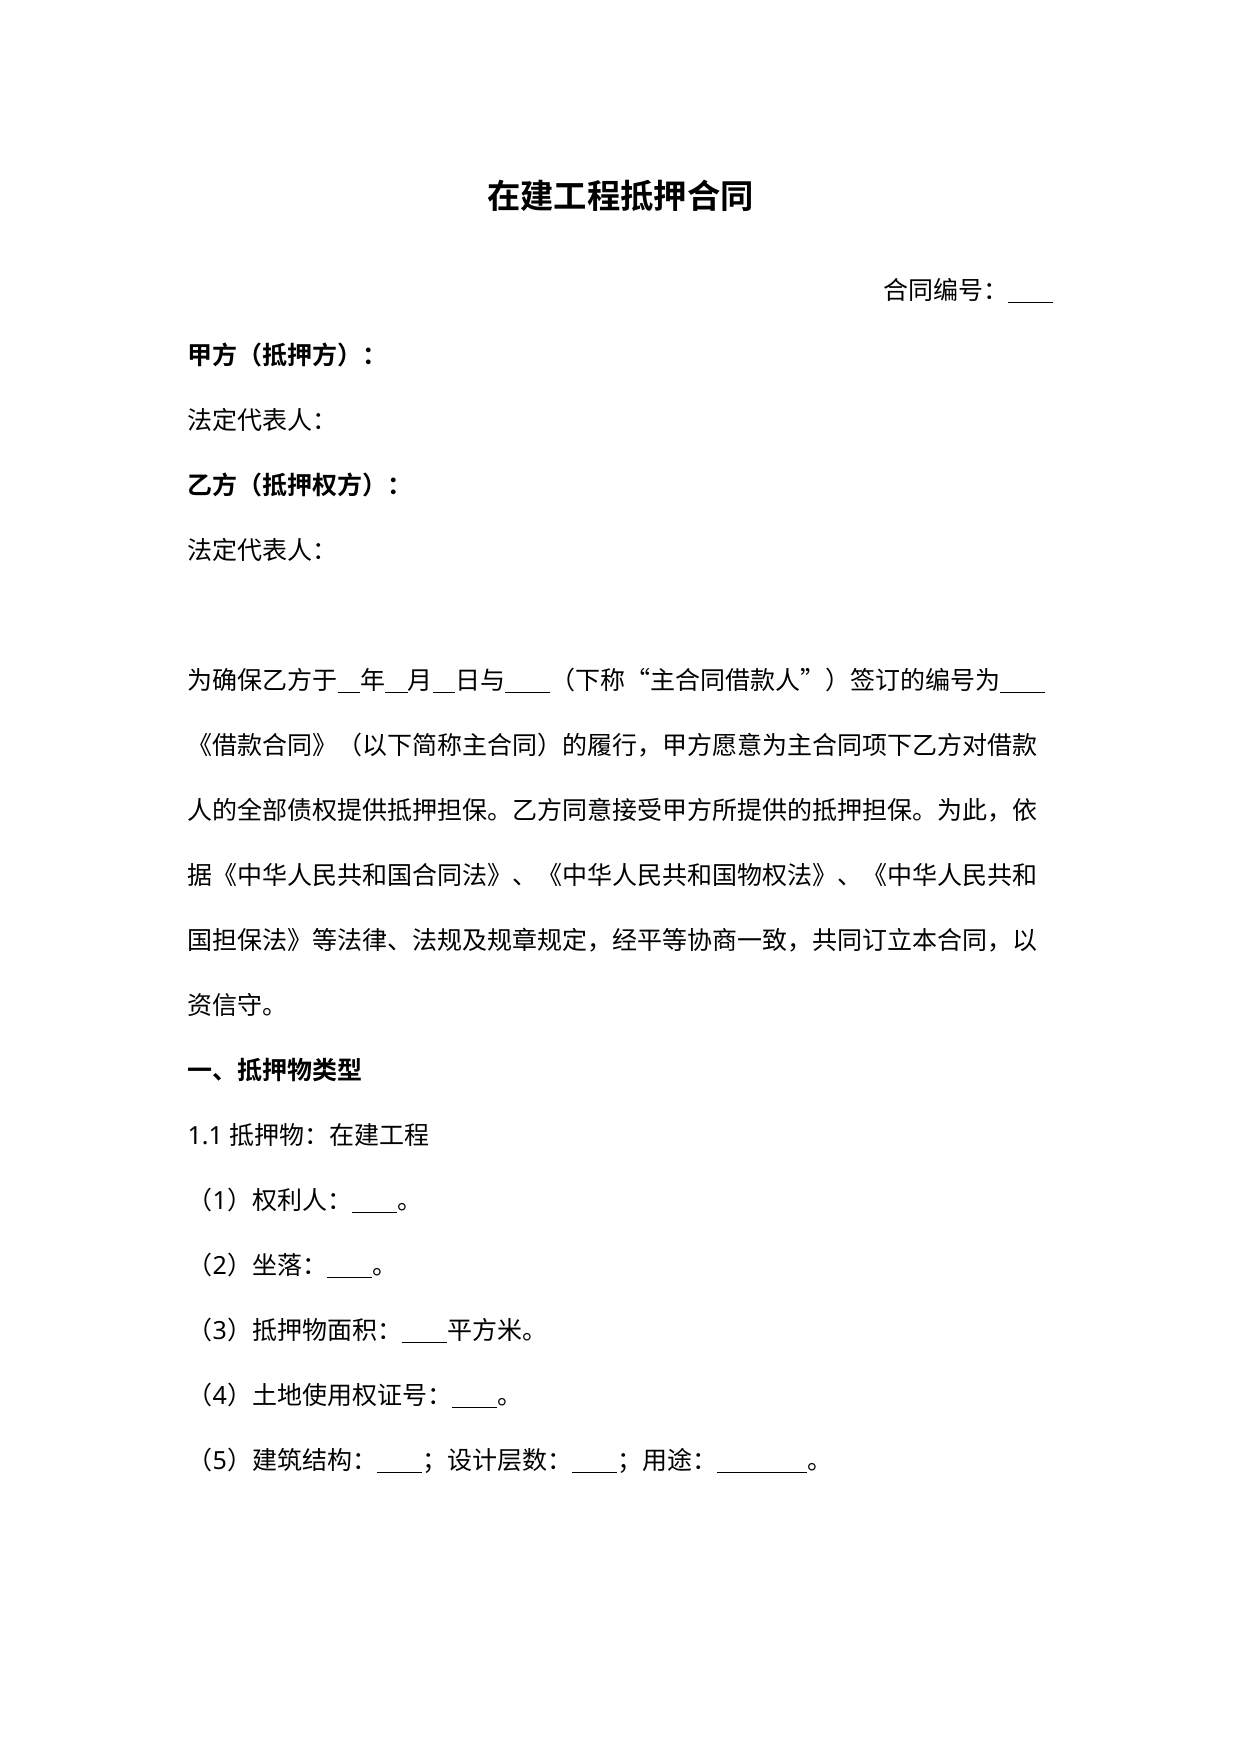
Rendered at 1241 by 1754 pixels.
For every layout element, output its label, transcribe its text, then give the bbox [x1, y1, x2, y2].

text 法定代表人： [187, 386, 1053, 451]
text （3）抵押物面积： 平方米。 [187, 1296, 1053, 1361]
subtitle 一、抵押物类型 [187, 1036, 1053, 1101]
text （2）坐落： 。 [187, 1231, 1053, 1296]
subtitle 在建工程抵押合同 [187, 162, 1053, 227]
text （1）权利人： 。 [187, 1166, 1053, 1231]
text 乙方（抵押权方）： [187, 451, 1053, 516]
text 甲方（抵押方）： [187, 321, 1053, 386]
text 为确保乙方于 年 月 日与 （下称“主合同借款人”）签订的编号为 《借款合同》（以下简称主合同）的履行，甲方愿意为主合同项下乙方对借款人的全部债权提供抵押担保。乙方同意接受甲方所提供的抵押担保。为此，依据《中华人民共和国合同法》、《中华人民共和国物权法》、《中华人民共和国担保法》等法律、法规及规章规定，经平等协商一致，共同订立本合同，以资信守。 [187, 646, 1053, 1036]
text 1.1 抵押物：在建工程 [187, 1101, 1053, 1166]
text （5）建筑结构： ；设计层数： ；用途： 。 [187, 1426, 1053, 1491]
text （4）土地使用权证号： 。 [187, 1361, 1053, 1426]
text 法定代表人： [187, 516, 1053, 581]
text 合同编号： [187, 256, 1053, 321]
